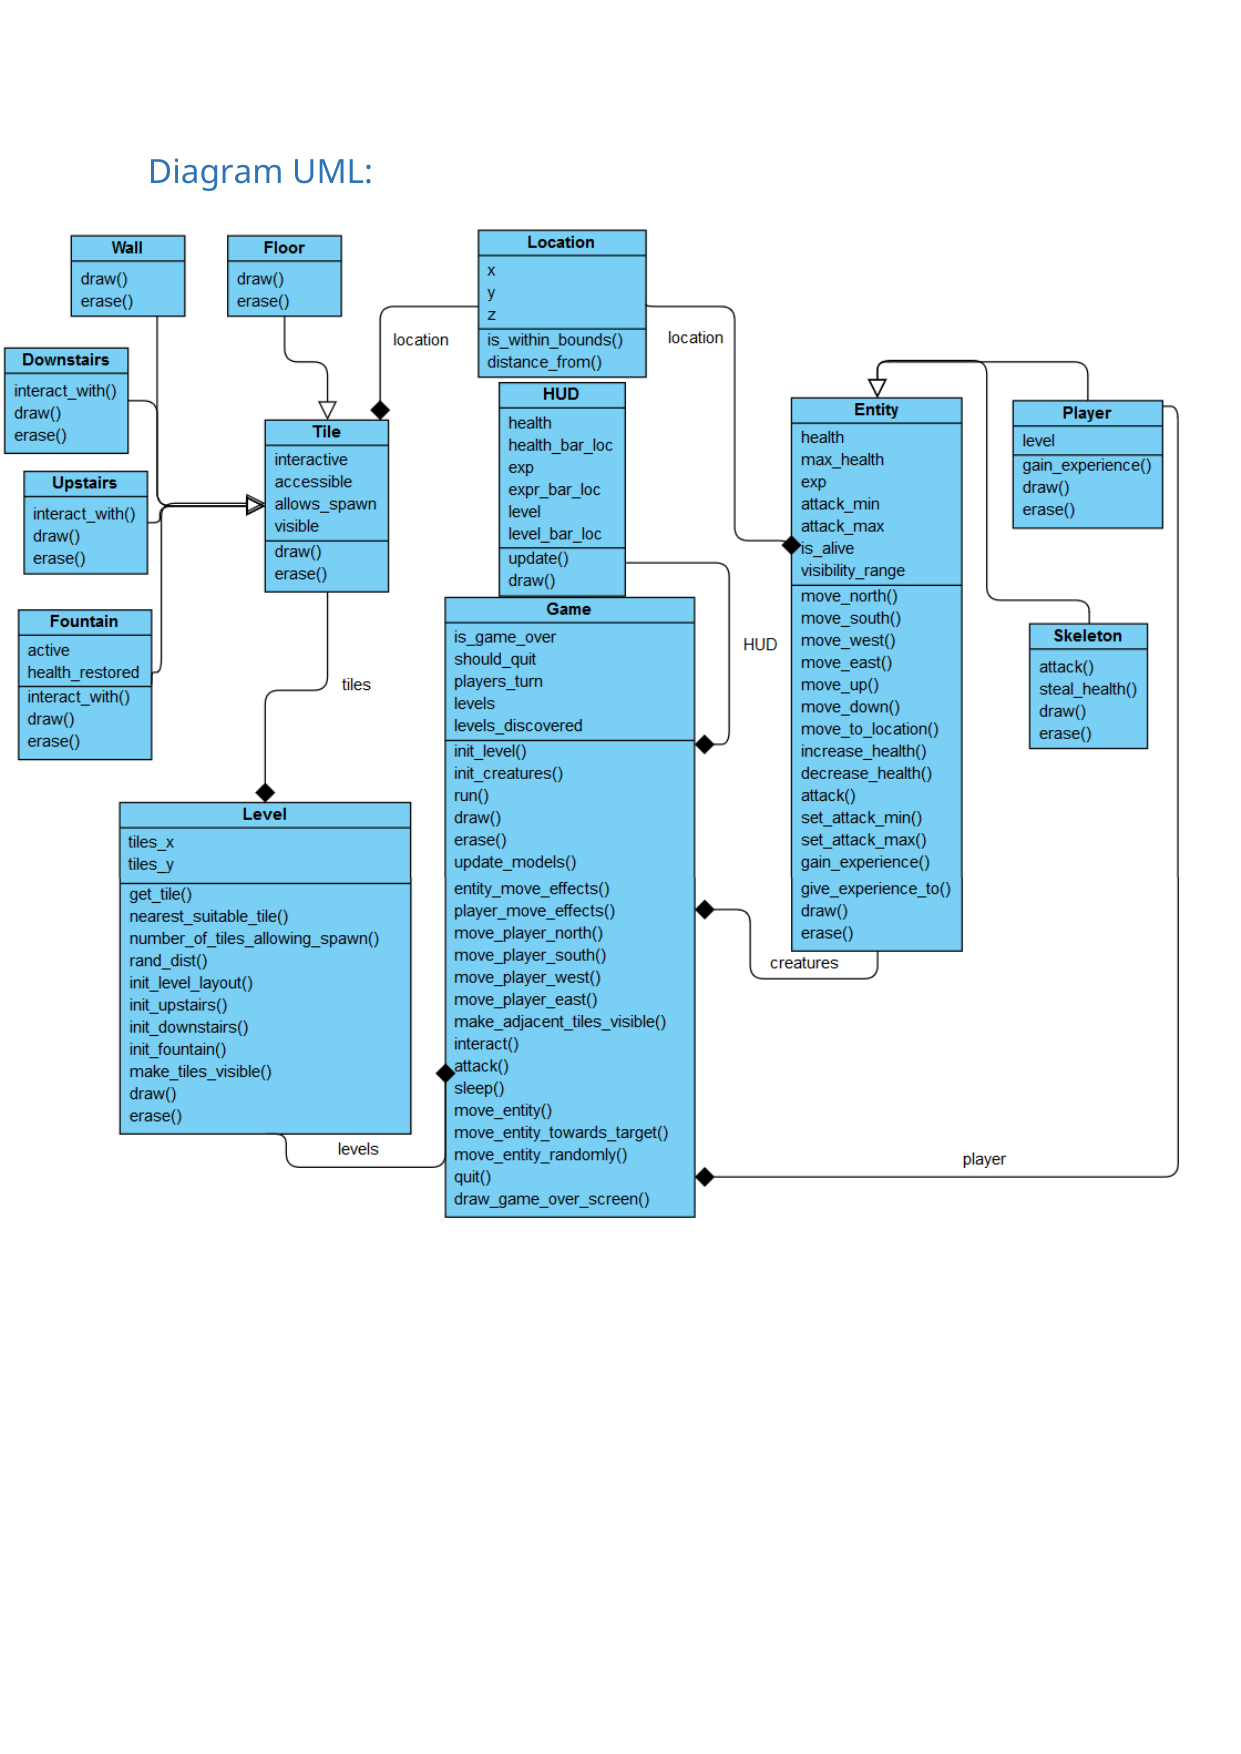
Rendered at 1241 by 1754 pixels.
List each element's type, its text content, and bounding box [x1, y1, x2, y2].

subtitle Diagram UML: [148, 148, 1093, 193]
picture [0, 218, 1236, 1268]
